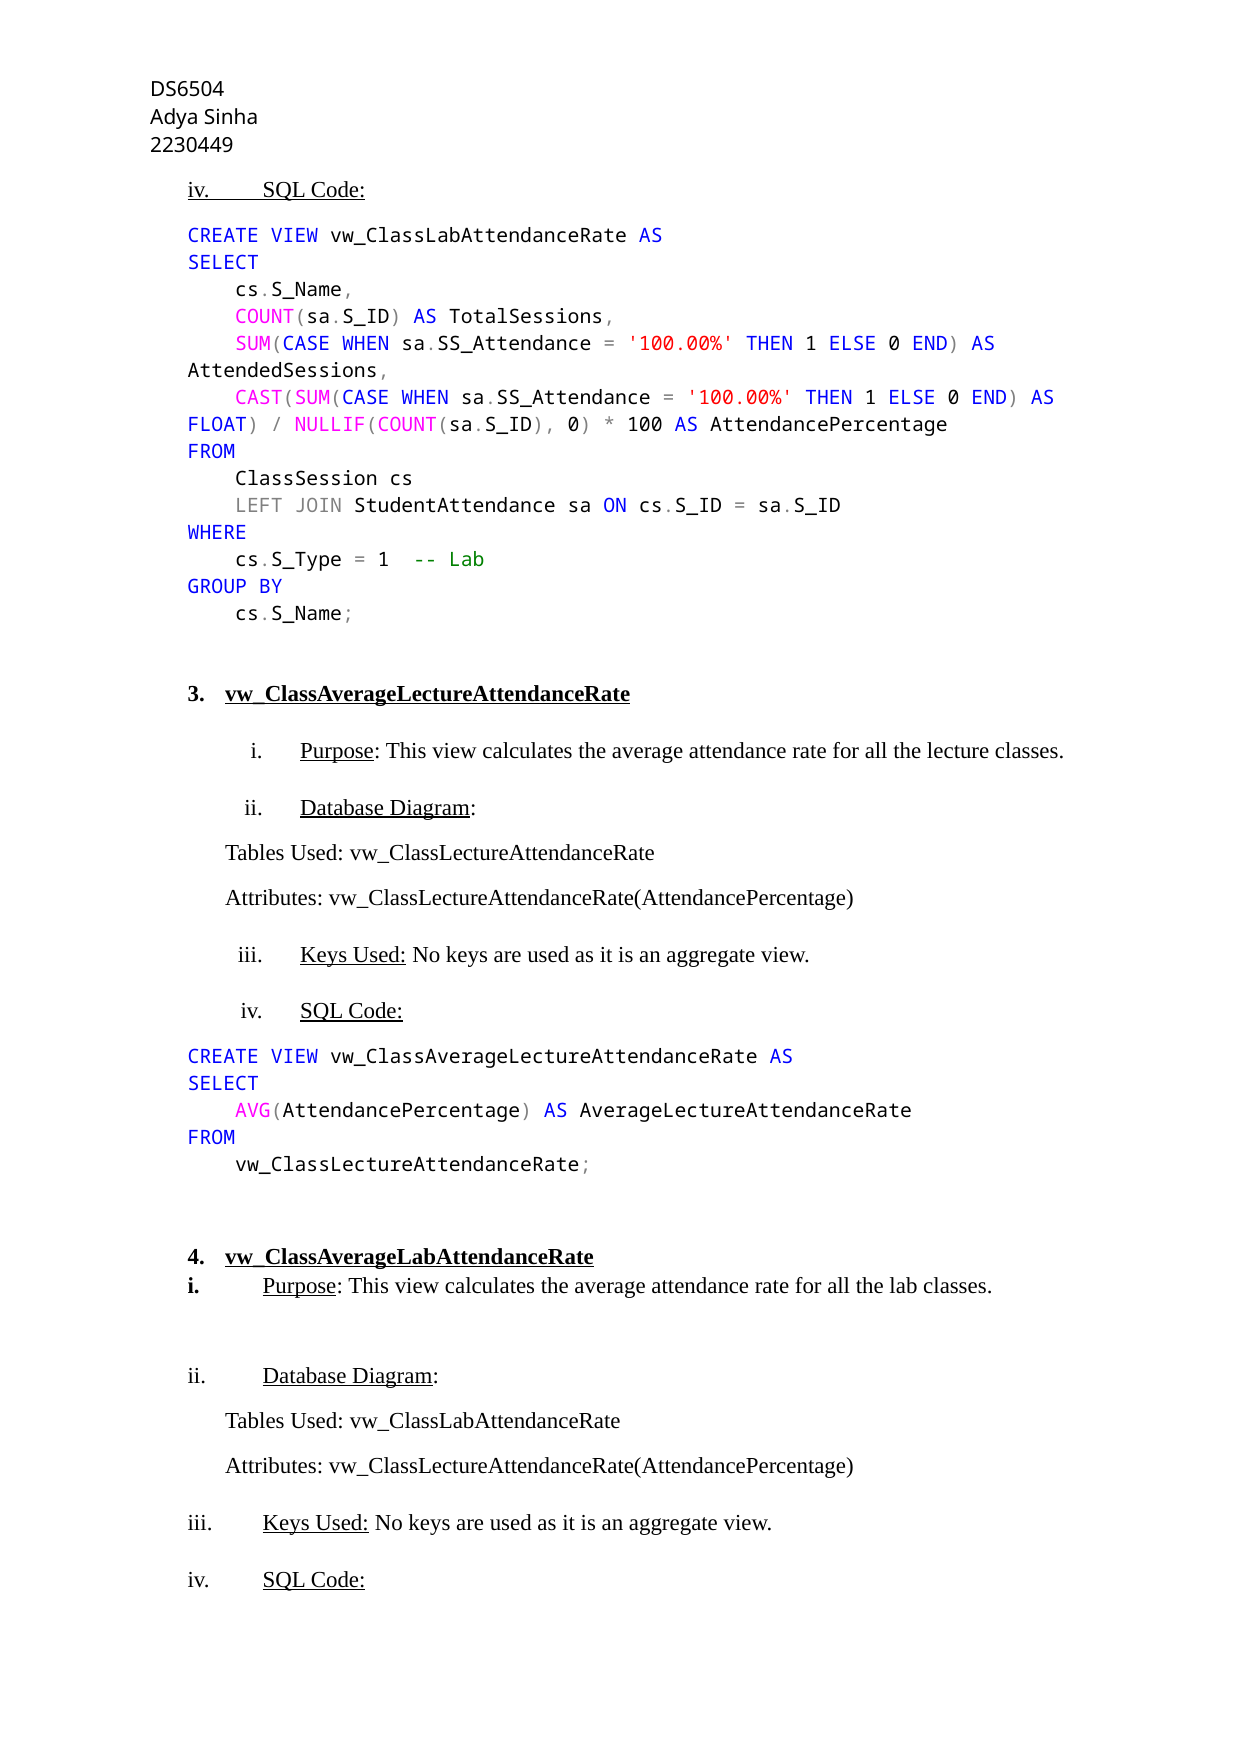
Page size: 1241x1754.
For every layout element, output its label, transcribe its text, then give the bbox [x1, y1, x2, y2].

list Attributes: vw_ClassLectureAttendanceRate(AttendancePercentage) [225, 1452, 1090, 1478]
text CAST(SUM(CASE WHEN sa.SS_Attendance = '100.00%' THEN 1 ELSE 0 END) AS FLOAT) / NULLIF(COUNT(sa.S_ID), 0) * 100 AS AttendancePercentage [187, 383, 1090, 437]
text SELECT [187, 248, 1090, 275]
text Tables Used: vw_ClassLabAttendanceRate [150, 1407, 1090, 1433]
text WHERE [187, 518, 1090, 545]
text AVG(AttendancePercentage) AS AverageLectureAttendanceRate [187, 1097, 1090, 1124]
text CREATE VIEW vw_ClassLabAttendanceRate AS [187, 221, 1090, 248]
list vw_ClassAverageLectureAttendanceRate [187, 680, 1090, 706]
text ClassSession cs [187, 464, 1090, 491]
text LEFT JOIN StudentAttendance sa ON cs.S_ID = sa.S_ID [187, 491, 1090, 518]
list vw_ClassAverageLabAttendanceRate [187, 1243, 1090, 1269]
text SUM(CASE WHEN sa.SS_Attendance = '100.00%' THEN 1 ELSE 0 END) AS AttendedSessions, [187, 329, 1090, 383]
list SQL Code: [262, 998, 1090, 1024]
text cs.S_Name; [187, 599, 1090, 626]
list SQL Code: [187, 1566, 1090, 1592]
list Attributes: vw_ClassLectureAttendanceRate(AttendancePercentage) [225, 884, 1090, 910]
text cs.S_Type = 1 -- Lab [187, 545, 1090, 572]
text FROM [187, 1124, 1090, 1151]
list Purpose: This view calculates the average attendance rate for all the lab classes. [187, 1272, 1090, 1298]
text FROM [187, 437, 1090, 464]
text COUNT(sa.S_ID) AS TotalSessions, [187, 302, 1090, 329]
text SELECT [187, 1070, 1090, 1097]
list Purpose: This view calculates the average attendance rate for all the lecture classes. [262, 737, 1090, 763]
list SQL Code: [187, 176, 1090, 202]
list Database Diagram: [187, 1362, 1090, 1388]
text GROUP BY [187, 572, 1090, 599]
list Keys Used: No keys are used as it is an aggregate view. [262, 941, 1090, 967]
list Database Diagram: [262, 794, 1090, 820]
text vw_ClassLectureAttendanceRate; [187, 1151, 1090, 1178]
list Keys Used: No keys are used as it is an aggregate view. [187, 1509, 1090, 1535]
text Tables Used: vw_ClassLectureAttendanceRate [150, 839, 1090, 865]
text cs.S_Name, [187, 275, 1090, 302]
text CREATE VIEW vw_ClassAverageLectureAttendanceRate AS [187, 1043, 1090, 1070]
